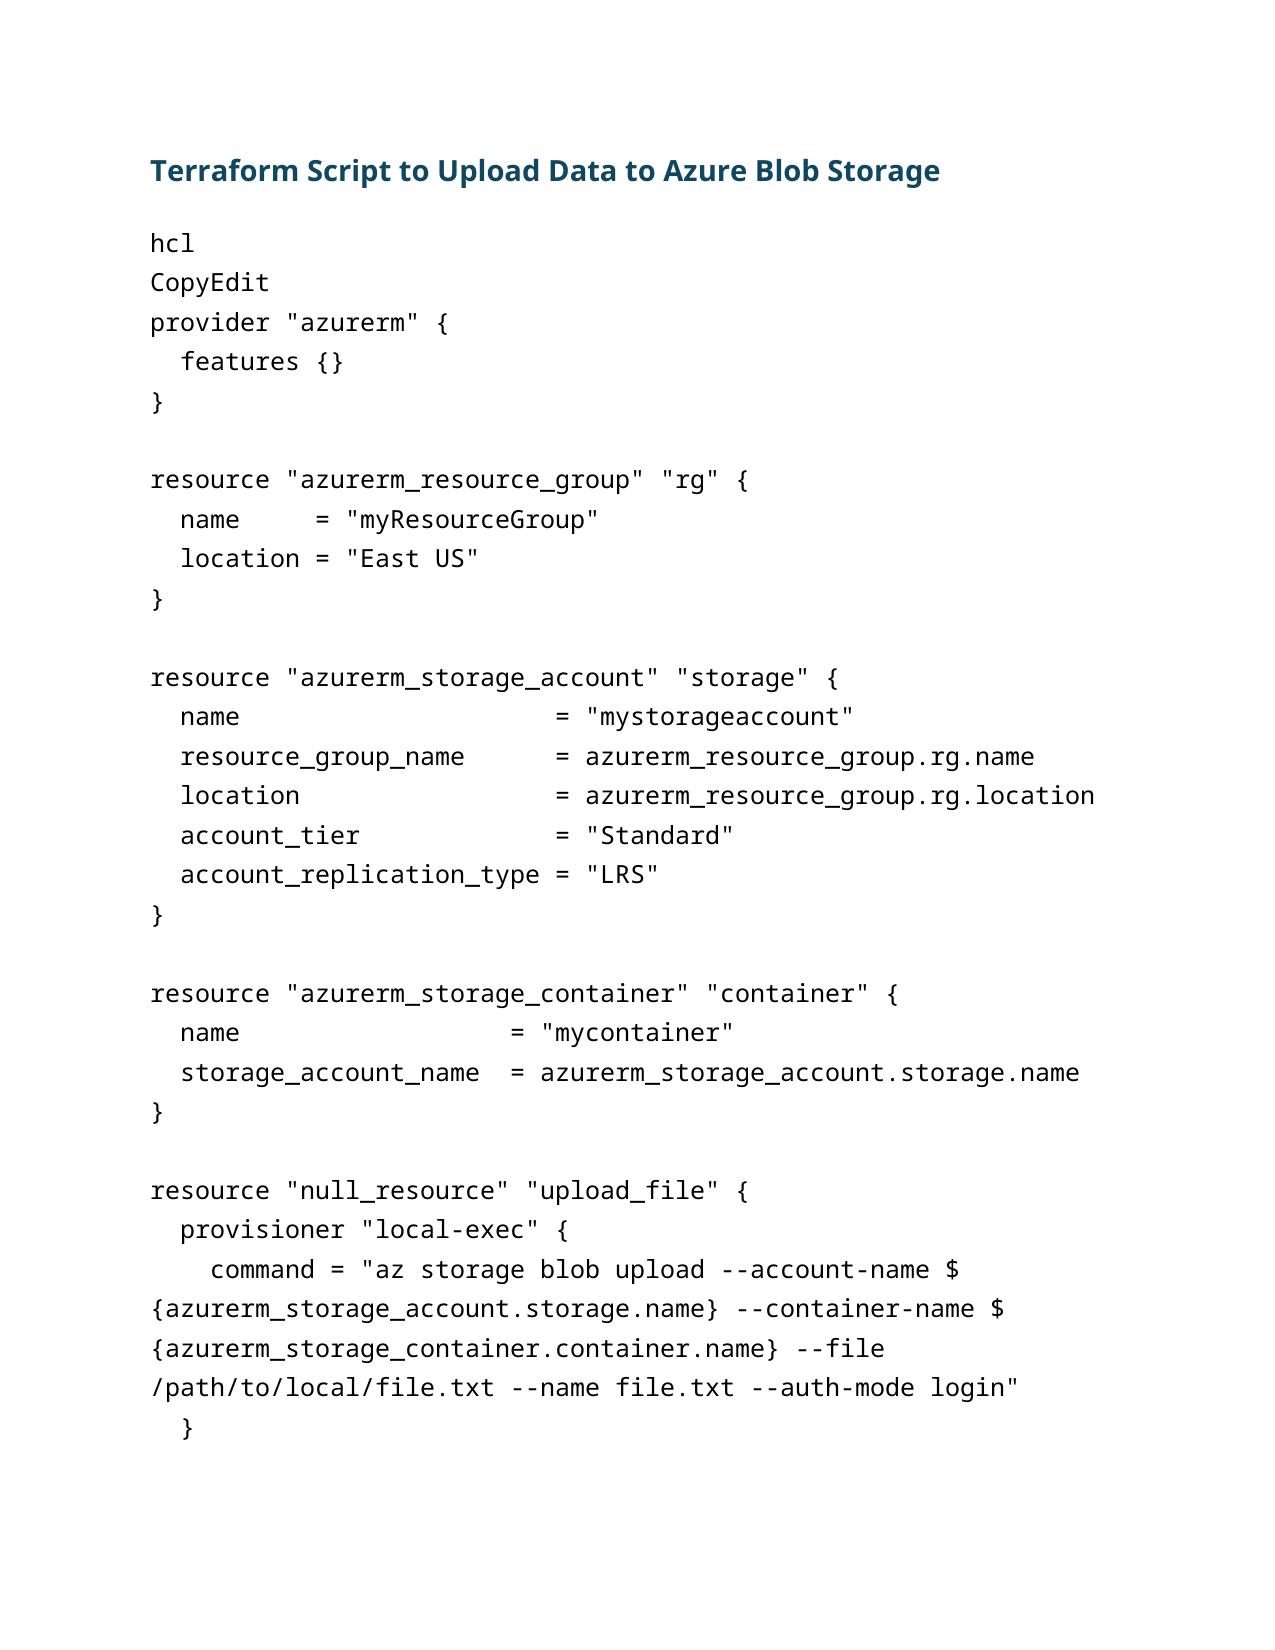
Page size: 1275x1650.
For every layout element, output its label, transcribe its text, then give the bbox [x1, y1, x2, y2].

text CopyEdit [150, 265, 1125, 299]
text hcl [150, 225, 1125, 259]
subtitle Terraform Script to Upload Data to Azure Blob Storage [150, 150, 1125, 190]
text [150, 304, 1125, 1444]
